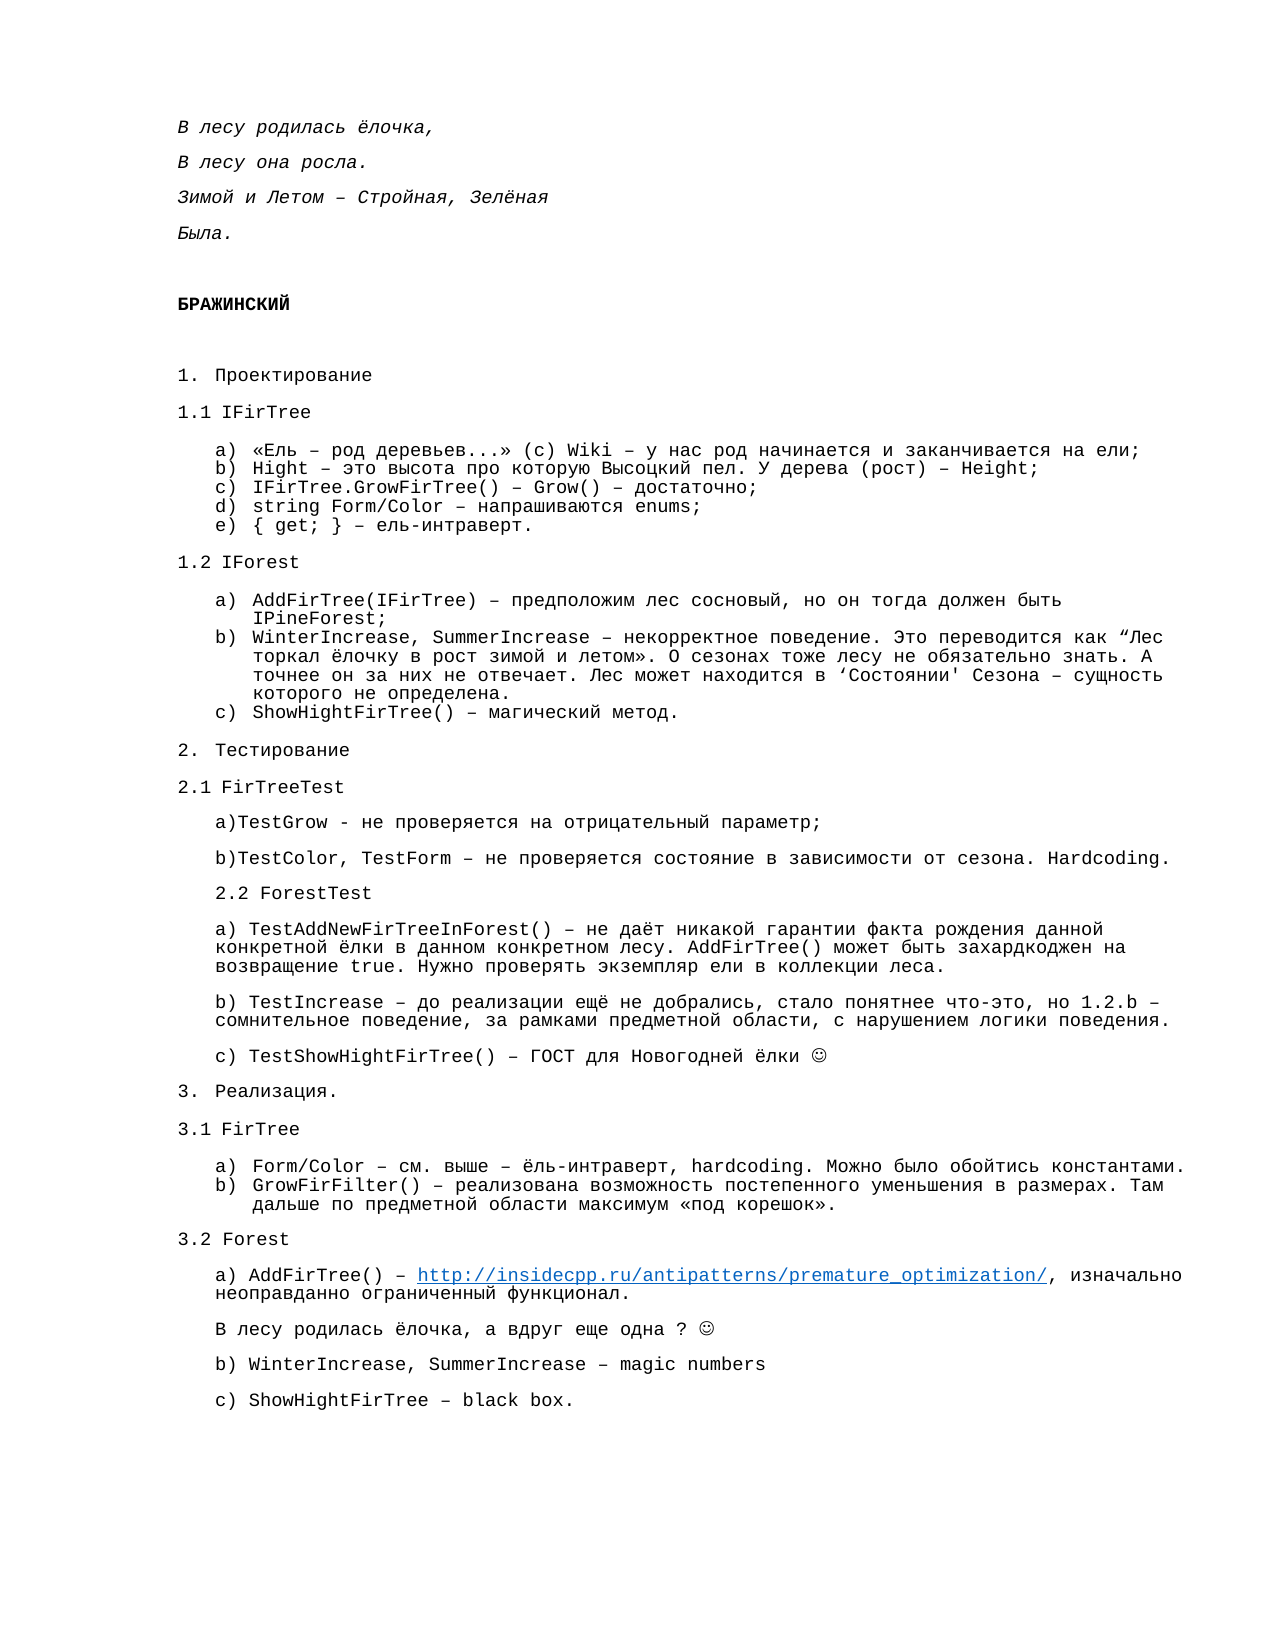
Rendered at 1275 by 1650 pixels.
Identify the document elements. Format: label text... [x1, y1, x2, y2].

text 3.2 Forest [177, 1231, 1186, 1249]
text Была. [177, 224, 1186, 243]
text b) TestIncrease – до реализации ещё не добрались, стало понятнее что-это, но 1.2.b – сомнительное поведение, за рамками предметной области, с нарушением логики поведения. [215, 993, 1186, 1031]
list Проектирование [177, 366, 1186, 385]
list Hight – это высота про которую Высоцкий пел. У дерева (рост) – Height; [231, 460, 865, 478]
text В лесу родилась ёлочка, а вдруг еще одна ? [215, 1320, 1186, 1339]
list Hight – это высота про которую Высоцкий пел. У дерева (рост) – Height; [921, 460, 1186, 478]
text 2.2 ForestTest [215, 885, 1186, 903]
text БРАЖИНСКИЙ [177, 295, 1186, 314]
list GrowFirFilter() – реализована возможность постепенного уменьшения в размерах. Там дальше по предметной области максимум «под корешок». [215, 1176, 1186, 1214]
list ShowHightFirTree() – магический метод. [215, 703, 1186, 722]
list string Form/Color – напрашиваются enums; [215, 497, 1186, 516]
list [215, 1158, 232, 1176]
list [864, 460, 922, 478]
list WinterIncrease, SummerIncrease – некорректное поведение. Это переводится как “Лес торкал ёлочку в рост зимой и летом». О сезонах тоже лесу не обязательно знать. А точнее он за них не отвечает. Лес может находится в ‘Состоянии' Сезона – сущность которого не определена. [215, 628, 1186, 703]
list IFirTree [177, 403, 1186, 422]
text В лесу она росла. [177, 153, 1186, 172]
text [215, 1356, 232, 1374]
list IFirTree.GrowFirTree() – Grow() – достаточно; [215, 478, 1186, 497]
list { get; } – ель-интраверт. [215, 516, 1186, 535]
list IForest [177, 553, 1186, 572]
list FirTree [177, 1120, 1186, 1139]
text b)TestColor, TestForm – не проверяется состояние в зависимости от сезона. Hardcoding. [215, 849, 1186, 868]
list Тестирование [177, 741, 1186, 760]
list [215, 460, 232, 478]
text a) TestAddNewFirTreeInForest() – не даёт никакой гарантии факта рождения данной конкретной ёлки в данном конкретном лесу. AddFirTree() может быть захардкоджен на возвращение true. Нужно проверять экземпляр ели в коллекции леса. [215, 920, 1186, 976]
list FirTreeTest [177, 778, 1186, 797]
list Реализация. [177, 1083, 1186, 1101]
list «Ель – род деревьев...» (с) Wiki – у нас род начинается и заканчивается на ели; [215, 441, 1186, 460]
list Form/Color – см. выше – ёль-интраверт, hardcoding. Можно было обойтись константами. [231, 1158, 1186, 1176]
text c) ShowHightFirTree – black box. [215, 1391, 1186, 1410]
text Зимой и Летом – Стройная, Зелёная [177, 189, 1186, 208]
text b) WinterIncrease, SummerIncrease – magic numbers [231, 1356, 1186, 1374]
text В лесу родилась ёлочка, [177, 118, 1186, 137]
text с) TestShowHightFirTree() – ГОСТ для Новогодней ёлки [215, 1047, 1186, 1066]
text a) AddFirTree() – http://insidecpp.ru/antipatterns/premature_optimization/, изначально неоправданно ограниченный функционал. [215, 1266, 1186, 1303]
text a)TestGrow - не проверяется на отрицательный параметр; [215, 814, 1186, 833]
list AddFirTree(IFirTree) – предположим лес сосновый, но он тогда должен быть IPineForest; [215, 591, 1186, 628]
